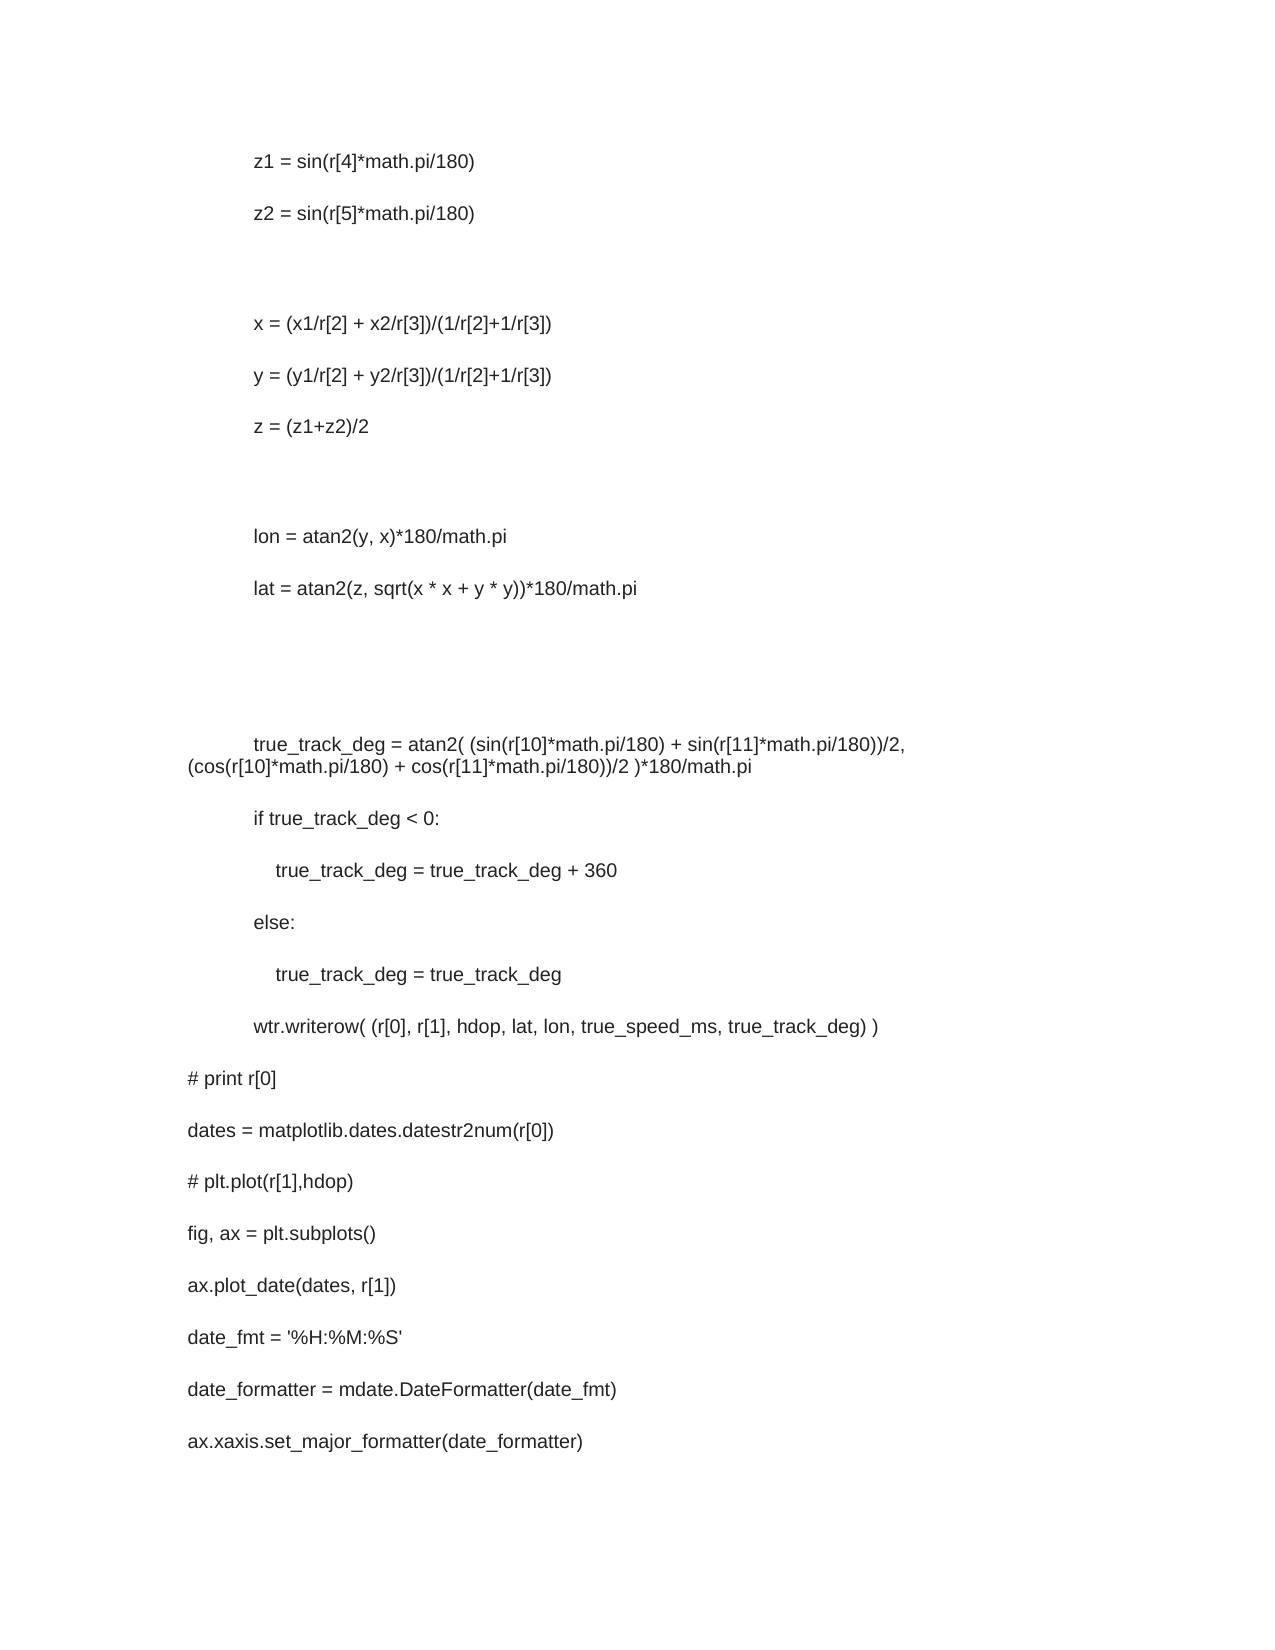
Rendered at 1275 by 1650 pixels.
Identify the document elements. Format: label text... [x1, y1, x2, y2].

text y = (y1/r[2] + y2/r[3])/(1/r[2]+1/r[3]) [187, 363, 1087, 386]
text ax.plot_date(dates, r[1]) [187, 1274, 1087, 1297]
text # plt.plot(r[1],hdop) [187, 1170, 1087, 1193]
text true_track_deg = true_track_deg [187, 963, 1087, 986]
text x = (x1/r[2] + x2/r[3])/(1/r[2]+1/r[3]) [187, 312, 1087, 334]
text lat = atan2(z, sqrt(x * x + y * y))*180/math.pi [187, 577, 1087, 600]
text lon = atan2(y, x)*180/math.pi [187, 525, 1087, 548]
text date_formatter = mdate.DateFormatter(date_fmt) [187, 1378, 1087, 1401]
text if true_track_deg < 0: [187, 807, 1087, 830]
text z = (z1+z2)/2 [187, 415, 1087, 438]
text z1 = sin(r[4]*math.pi/180) [187, 150, 1087, 173]
text dates = matplotlib.dates.datestr2num(r[0]) [187, 1118, 1087, 1141]
text true_track_deg = atan2( (sin(r[10]*math.pi/180) + sin(r[11]*math.pi/180))/2, (cos(r[10]*math.pi/180) + cos(r[11]*math.pi/180))/2 )*180/math.pi [187, 733, 1087, 778]
text z2 = sin(r[5]*math.pi/180) [187, 202, 1087, 224]
text date_fmt = '%H:%M:%S' [187, 1326, 1087, 1349]
text true_track_deg = true_track_deg + 360 [187, 859, 1087, 882]
text wtr.writerow( (r[0], r[1], hdop, lat, lon, true_speed_ms, true_track_deg) ) [187, 1015, 1087, 1037]
text ax.xaxis.set_major_formatter(date_formatter) [187, 1430, 1087, 1452]
text fig, ax = plt.subplots() [187, 1222, 1087, 1245]
text # print r[0] [187, 1067, 1087, 1089]
text else: [187, 911, 1087, 934]
